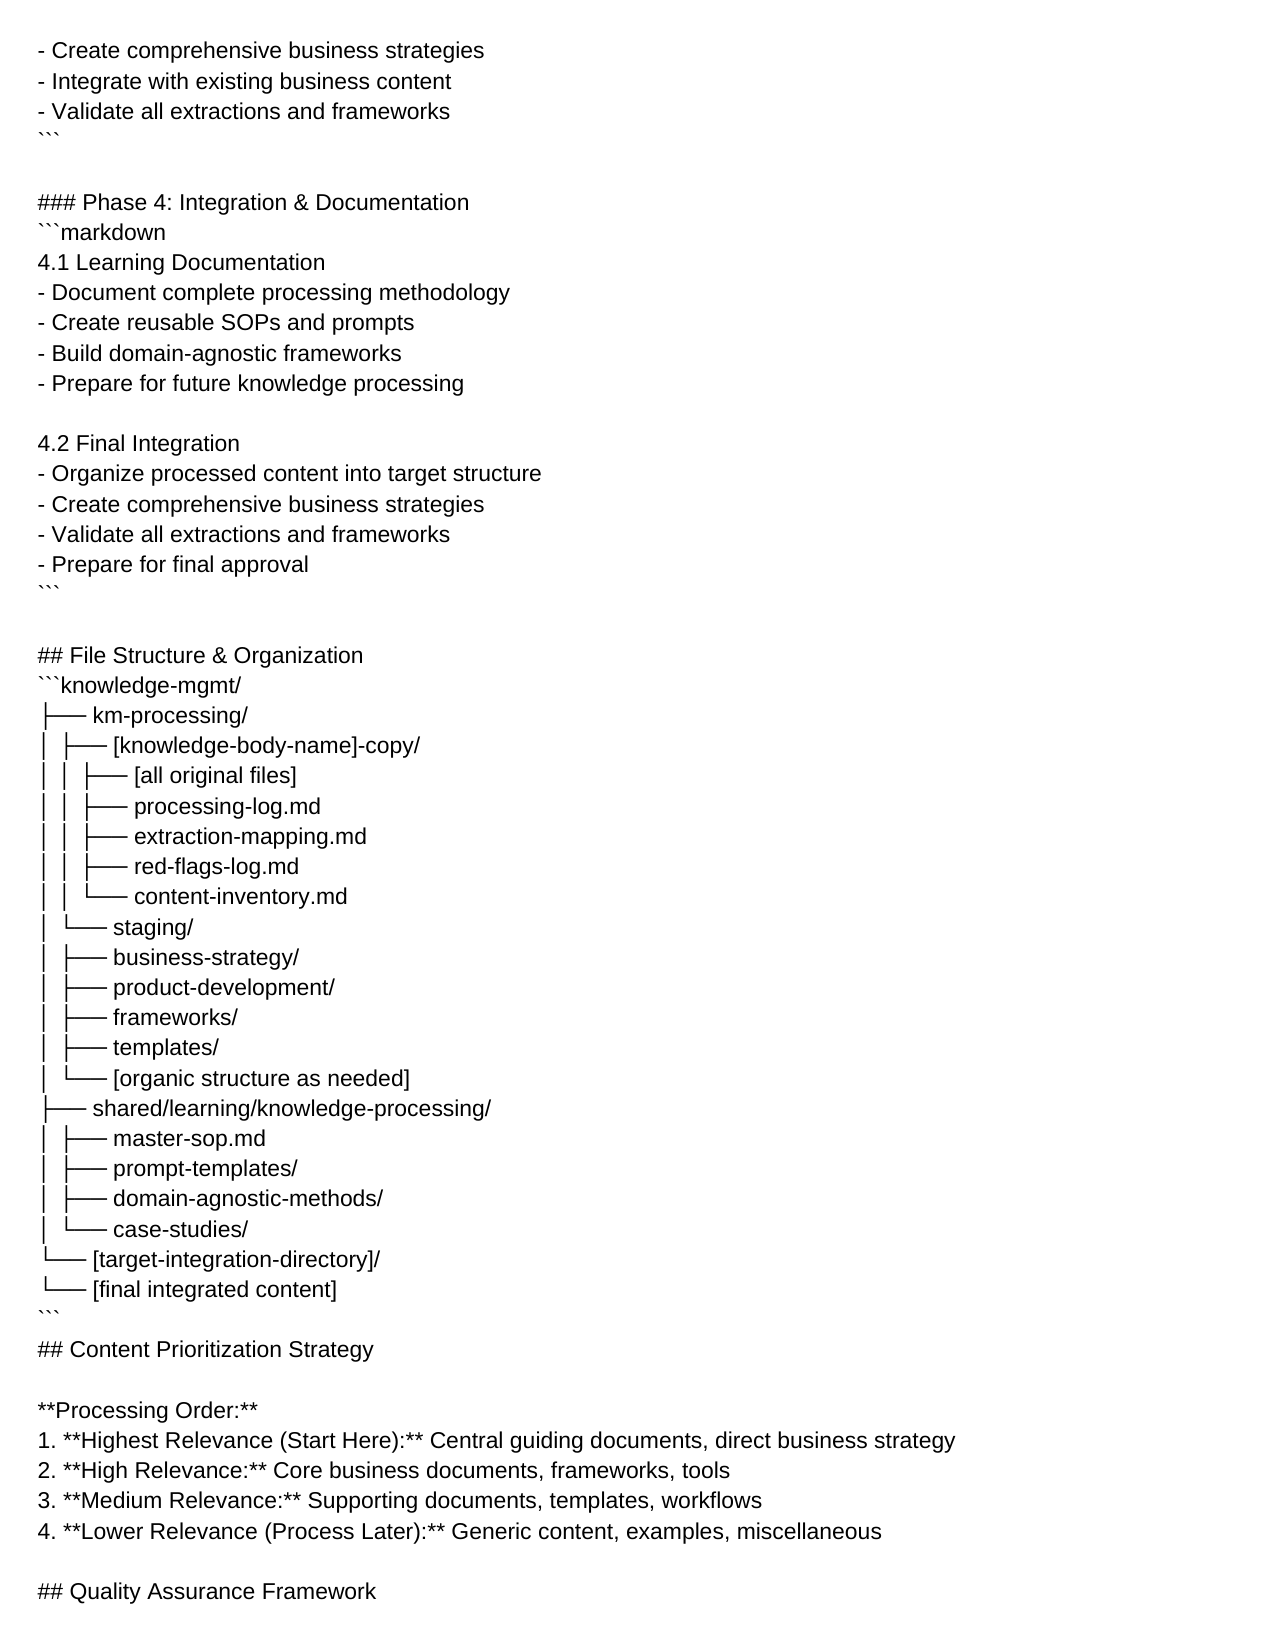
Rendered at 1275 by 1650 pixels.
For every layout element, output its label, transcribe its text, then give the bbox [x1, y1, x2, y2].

text - Prepare for final approval [37, 551, 1237, 577]
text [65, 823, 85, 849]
text │ │ ├── [all original files] [87, 762, 1237, 789]
text │ ├── product-development/ [67, 974, 1237, 1000]
text - Build domain-agnostic frameworks [37, 339, 1237, 366]
text └── [final integrated content] [37, 1276, 1237, 1302]
text ## File Structure & Organization [37, 642, 1237, 668]
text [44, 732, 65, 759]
text 3. **Medium Relevance:** Supporting documents, templates, workflows [37, 1487, 1237, 1514]
text ``` [37, 581, 1237, 608]
text - Document complete processing methodology [37, 279, 1237, 306]
text │ ├── frameworks/ [67, 1004, 1237, 1031]
text │ │ ├── extraction-mapping.md [87, 823, 1237, 849]
text │ ├── business-strategy/ [67, 944, 1237, 970]
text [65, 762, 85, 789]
text - Create reusable SOPs and prompts [37, 309, 1237, 336]
text 4. **Lower Relevance (Process Later):** Generic content, examples, miscellaneous [37, 1518, 1237, 1544]
text ```knowledge-mgmt/ [37, 672, 1237, 698]
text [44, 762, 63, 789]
text │ ├── domain-agnostic-methods/ [67, 1185, 1237, 1212]
text - Create comprehensive business strategies [37, 491, 1237, 517]
text │ └── staging/ [37, 913, 1237, 940]
text ```markdown [37, 219, 1237, 245]
text │ │ ├── processing-log.md [87, 793, 1237, 819]
text 4.1 Learning Documentation [37, 249, 1237, 275]
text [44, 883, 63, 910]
text ├── km-processing/ [46, 702, 1237, 728]
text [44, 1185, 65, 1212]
text ``` [37, 128, 1237, 154]
text │ │ └── content-inventory.md [65, 883, 1237, 910]
text ### Phase 4: Integration & Documentation [37, 188, 1237, 215]
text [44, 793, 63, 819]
text ## Quality Assurance Framework [37, 1578, 1237, 1604]
text │ └── case-studies/ [44, 1216, 1237, 1242]
text - Validate all extractions and frameworks [37, 521, 1237, 547]
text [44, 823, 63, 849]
text 4.2 Final Integration [37, 430, 1237, 457]
text │ ├── prompt-templates/ [67, 1155, 1237, 1182]
text │ └── [organic structure as needed] [37, 1064, 1237, 1091]
text │ ├── templates/ [67, 1034, 1237, 1061]
text └── [target-integration-directory]/ [37, 1246, 1237, 1272]
text - Prepare for future knowledge processing [37, 370, 1237, 396]
text ``` [37, 1306, 1237, 1333]
text │ ├── master-sop.md [67, 1125, 1237, 1151]
text ## Content Prioritization Strategy [37, 1336, 1237, 1363]
text 2. **High Relevance:** Core business documents, frameworks, tools [37, 1457, 1237, 1484]
text │ │ ├── red-flags-log.md [87, 853, 1237, 879]
text ├── shared/learning/knowledge-processing/ [46, 1095, 1237, 1121]
text 1. **Highest Relevance (Start Here):** Central guiding documents, direct business strategy [37, 1427, 1237, 1453]
text │ ├── [knowledge-body-name]-copy/ [67, 732, 1237, 759]
text - Create comprehensive business strategies [37, 37, 1237, 64]
text - Organize processed content into target structure [37, 460, 1237, 487]
text - Validate all extractions and frameworks [37, 98, 1237, 124]
text **Processing Order:** [37, 1397, 1237, 1423]
text - Integrate with existing business content [37, 68, 1237, 94]
